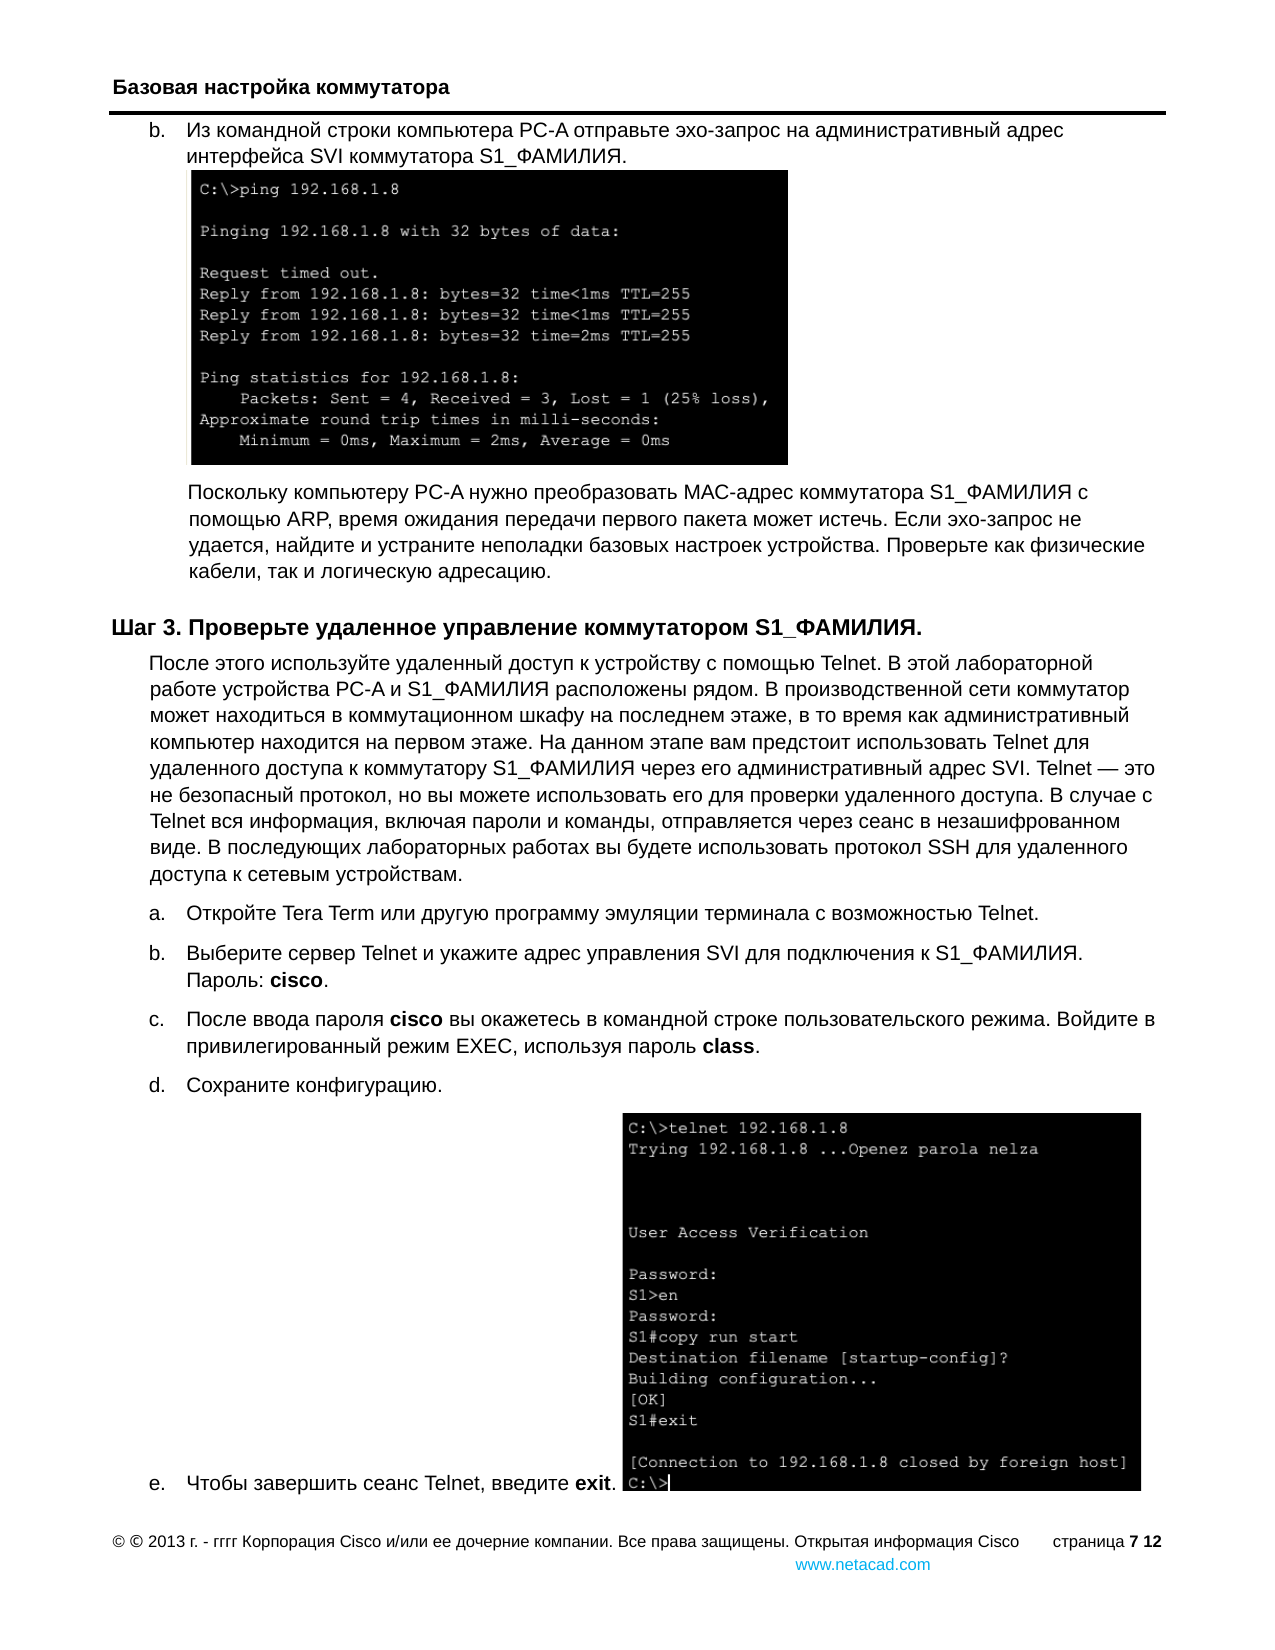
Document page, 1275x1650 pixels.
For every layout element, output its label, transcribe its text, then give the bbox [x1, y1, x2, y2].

list После ввода пароля cisco вы окажетесь в командной строке пользовательского режима. Войдите в привилегированный режим EXEC, используя пароль class. [148, 1007, 1162, 1057]
list Сохраните конфигурацию. [148, 1073, 1162, 1097]
text Поскольку компьютеру PC-A нужно преобразовать МАС-адрес коммутатора S1_ФАМИЛИЯ с помощью ARP, время ожидания передачи первого пакета может истечь. Если эхо-запрос не удается, найдите и устраните неполадки базовых настроек устройства. Проверьте как физические кабели, так и логическую адресацию. [187, 480, 1162, 583]
picture [186, 170, 788, 465]
text После этого используйте удаленный доступ к устройству с помощью Telnet. В этой лабораторной работе устройства PC-A и S1_ФАМИЛИЯ расположены рядом. В производственной сети коммутатор может находиться в коммутационном шкафу на последнем этаже, в то время как административный компьютер находится на первом этаже. На данном этапе вам предстоит использовать Telnet для удаленного доступа к коммутатору S1_ФАМИЛИЯ через его административный адрес SVI. Telnet — это не безопасный протокол, но вы можете использовать его для проверки удаленного доступа. В случае с Telnet вся информация, включая пароли и команды, отправляется через сеанс в незашифрованном виде. В последующих лабораторных работах вы будете использовать протокол SSH для удаленного доступа к сетевым устройствам. [148, 651, 1162, 885]
text Шаг 3. Проверьте удаленное управление коммутатором S1_ФАМИЛИЯ. [111, 614, 1162, 640]
picture [622, 1113, 1142, 1491]
list Откройте Tera Term или другую программу эмуляции терминала с возможностью Telnet. [148, 901, 1162, 925]
list Выберите сервер Telnet и укажите адрес управления SVI для подключения к S1_ФАМИЛИЯ. Пароль: cisco. [148, 941, 1162, 991]
